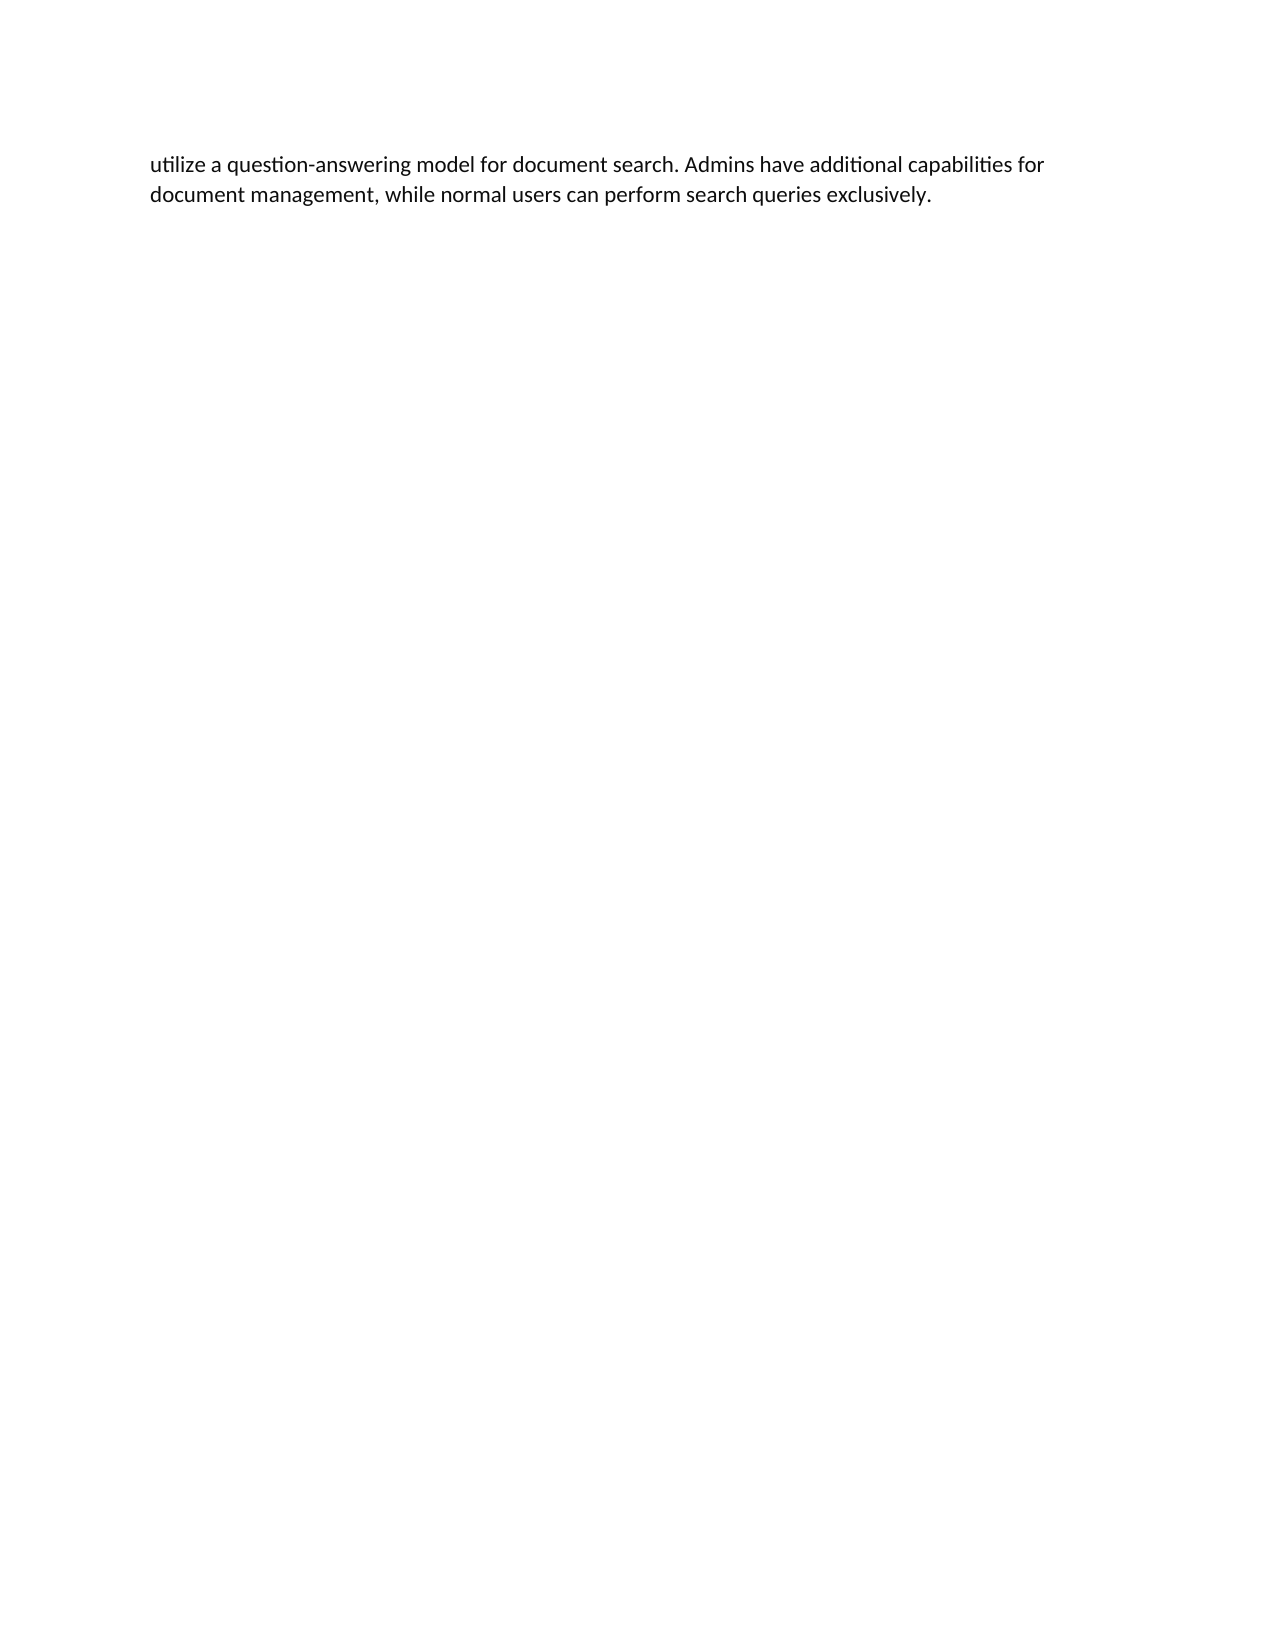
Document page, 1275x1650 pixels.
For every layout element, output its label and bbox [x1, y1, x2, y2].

text [150, 150, 1127, 208]
